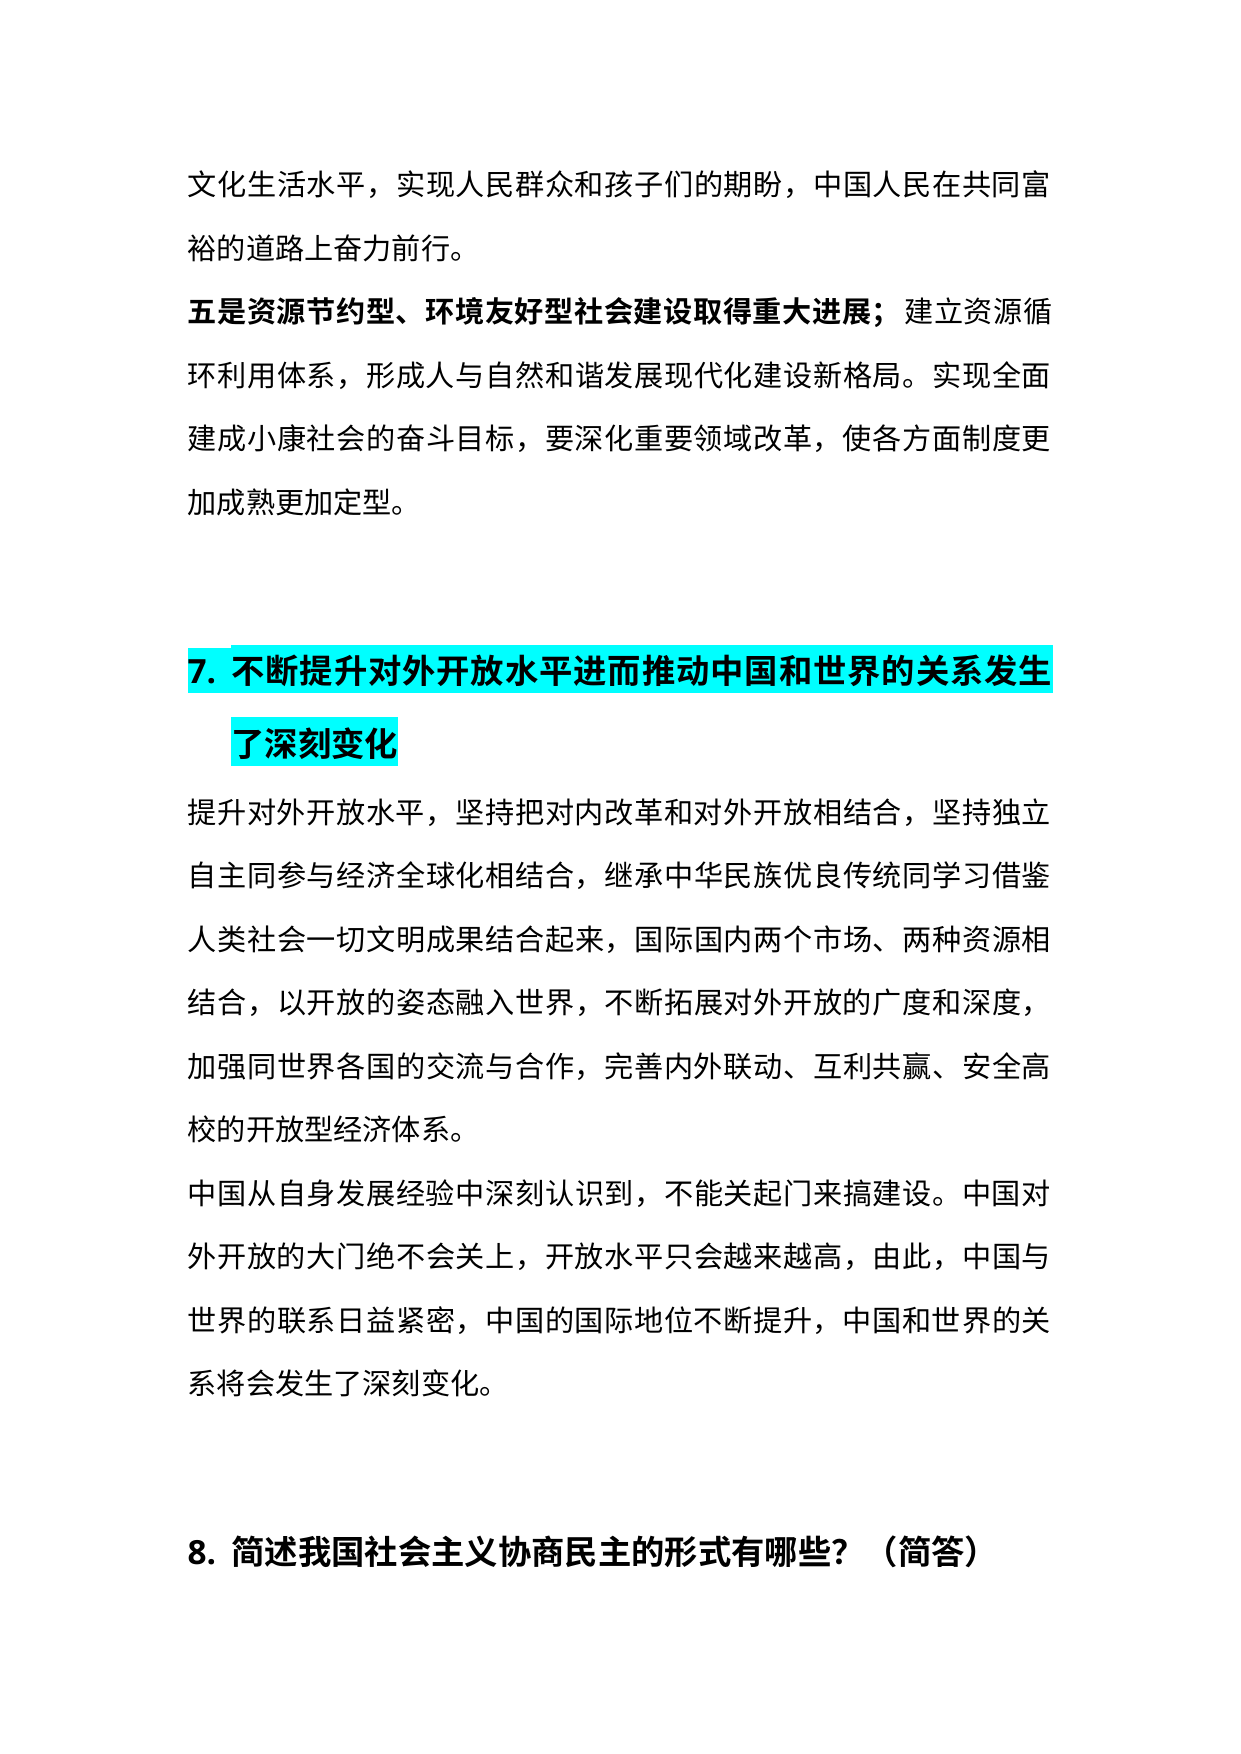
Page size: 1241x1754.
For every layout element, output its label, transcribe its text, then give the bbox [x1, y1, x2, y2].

list 中国从自身发展经验中深刻认识到，不能关起门来搞建设。中国对外开放的大门绝不会关上，开放水平只会越来越高，由此，中国与世界的联系日益紧密，中国的国际地位不断提升，中国和世界的关系将会发生了深刻变化。 [187, 1170, 1053, 1403]
list 提升对外开放水平，坚持把对内改革和对外开放相结合，坚持独立自主同参与经济全球化相结合，继承中华民族优良传统同学习借鉴人类社会一切文明成果结合起来，国际国内两个市场、两种资源相结合，以开放的姿态融入世界，不断拓展对外开放的广度和深度，加强同世界各国的交流与合作，完善内外联动、互利共赢、安全高校的开放型经济体系。 [187, 789, 1053, 1149]
list 五是资源节约型、环境友好型社会建设取得重大进展；建立资源循环利用体系，形成人与自然和谐发展现代化建设新格局。实现全面建成小康社会的奋斗目标，要深化重要领域改革，使各方面制度更加成熟更加定型。 [187, 289, 1053, 521]
list 不断提升对外开放水平进而推动中国和世界的关系发生了深刻变化 [187, 645, 1053, 766]
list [187, 162, 1053, 268]
list 简述我国社会主义协商民主的形式有哪些？（简答） [187, 1526, 1053, 1574]
